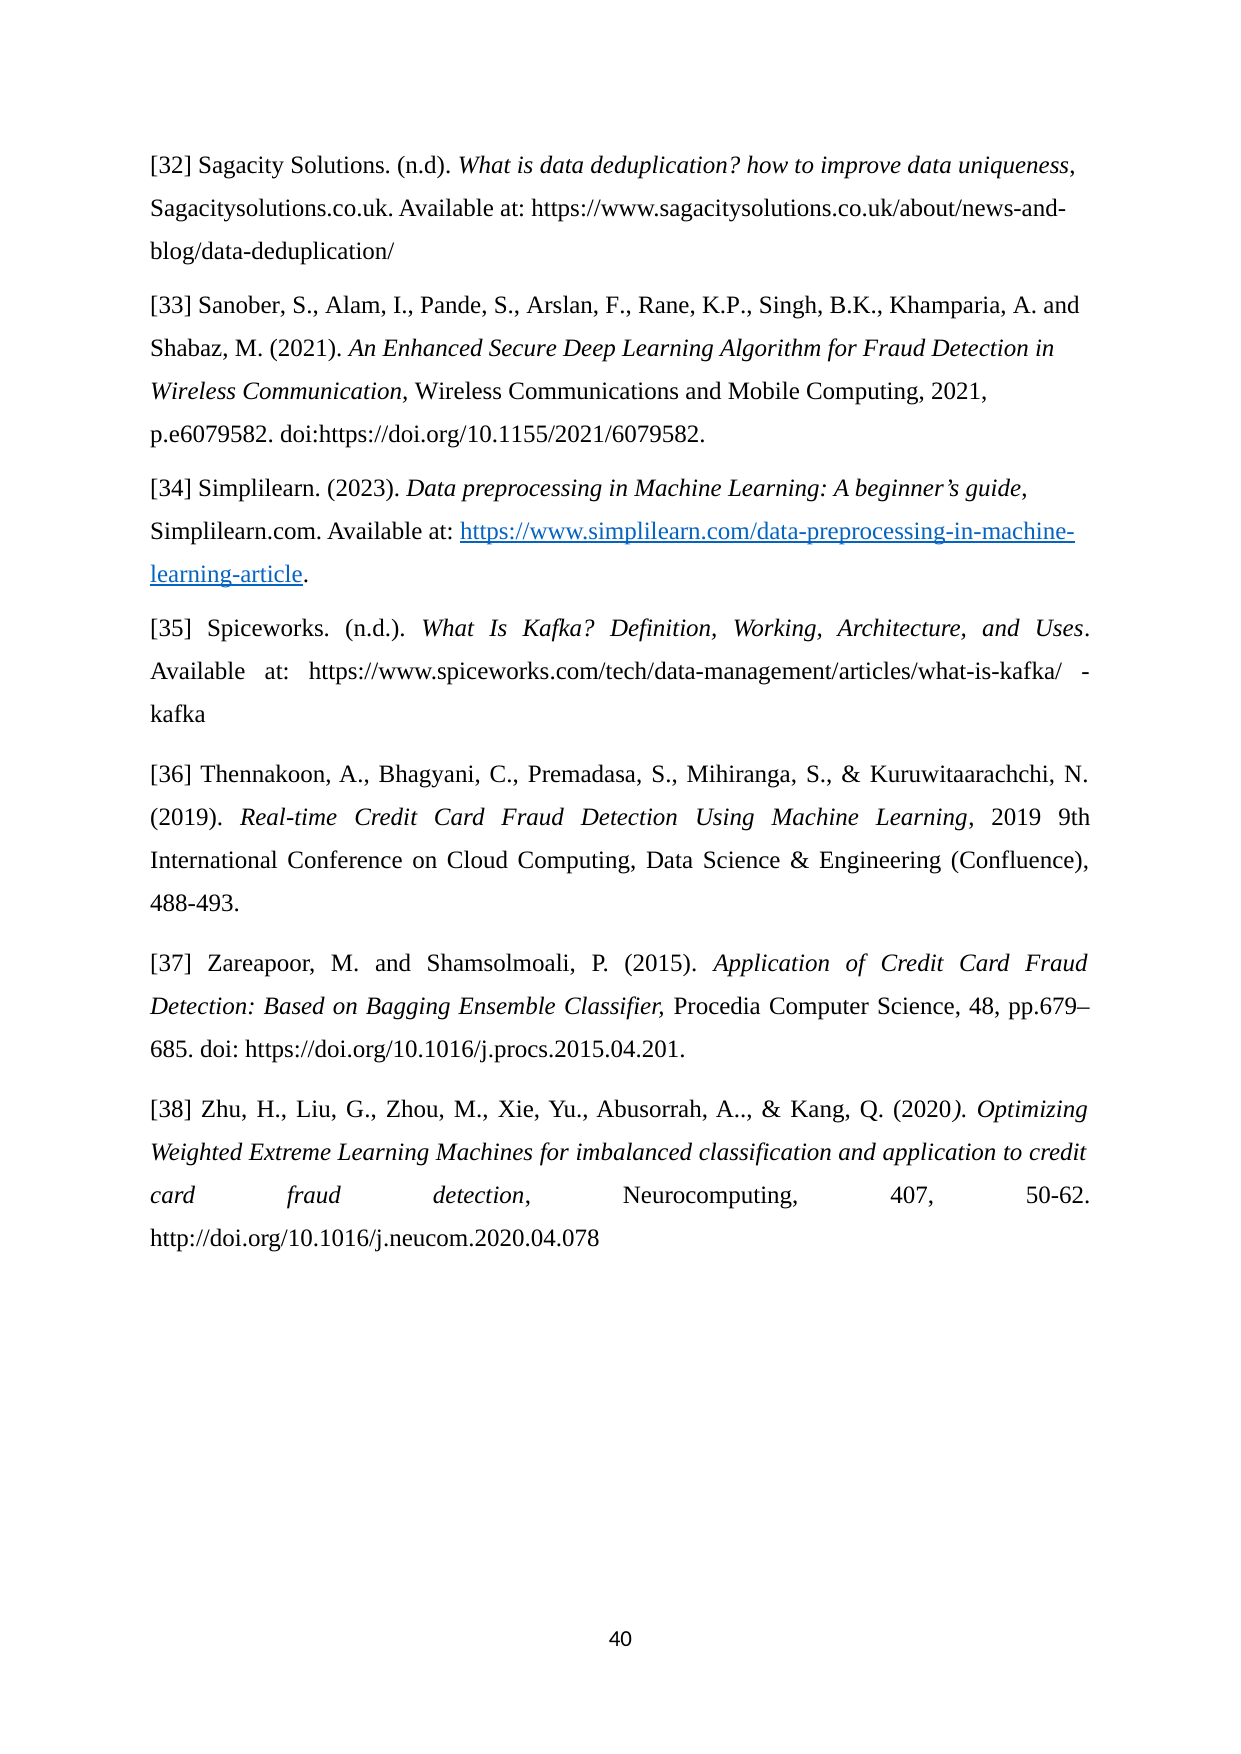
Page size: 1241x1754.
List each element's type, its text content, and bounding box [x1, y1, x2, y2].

text [32] Sagacity Solutions. (n.d). What is data deduplication? how to improve data uniqueness, Sagacitysolutions.co.uk. Available at: https://www.sagacitysolutions.co.uk/about/news-and-blog/data-deduplication/ [150, 150, 1090, 265]
text [37] Zareapoor, M. and Shamsolmoali, P. (2015). Application of Credit Card Fraud Detection: Based on Bagging Ensemble Classifier, Procedia Computer Science, 48, pp.679–685. doi: https://doi.org/10.1016/j.procs.2015.04.201. [150, 948, 1090, 1063]
text [33] Sanober, S., Alam, I., Pande, S., Arslan, F., Rane, K.P., Singh, B.K., Khamparia, A. and Shabaz, M. (2021). An Enhanced Secure Deep Learning Algorithm for Fraud Detection in Wireless Communication, Wireless Communications and Mobile Computing, 2021, p.e6079582. doi:https://doi.org/10.1155/2021/6079582. [150, 290, 1090, 448]
text [34] Simplilearn. (2023). Data preprocessing in Machine Learning: A beginner’s guide, Simplilearn.com. Available at: https://www.simplilearn.com/data-preprocessing-in-machine-learning-article. [150, 473, 1090, 588]
text [36] Thennakoon, A., Bhagyani, C., Premadasa, S., Mihiranga, S., & Kuruwitaarachchi, N. (2019). Real-time Credit Card Fraud Detection Using Machine Learning, 2019 9th International Conference on Cloud Computing, Data Science & Engineering (Confluence), 488-493. [150, 759, 1090, 917]
text [35] Spiceworks. (n.d.). What Is Kafka? Definition, Working, Architecture, and Uses. Available at: https://www.spiceworks.com/tech/data-management/articles/what-is-kafka/ - kafka [150, 613, 1090, 728]
text [38] Zhu, H., Liu, G., Zhou, M., Xie, Yu., Abusorrah, A.., & Kang, Q. (2020). Optimizing Weighted Extreme Learning Machines for imbalanced classification and application to credit card fraud detection, Neurocomputing, 407, 50-62. http://doi.org/10.1016/j.neucom.2020.04.078 [150, 1094, 1090, 1252]
